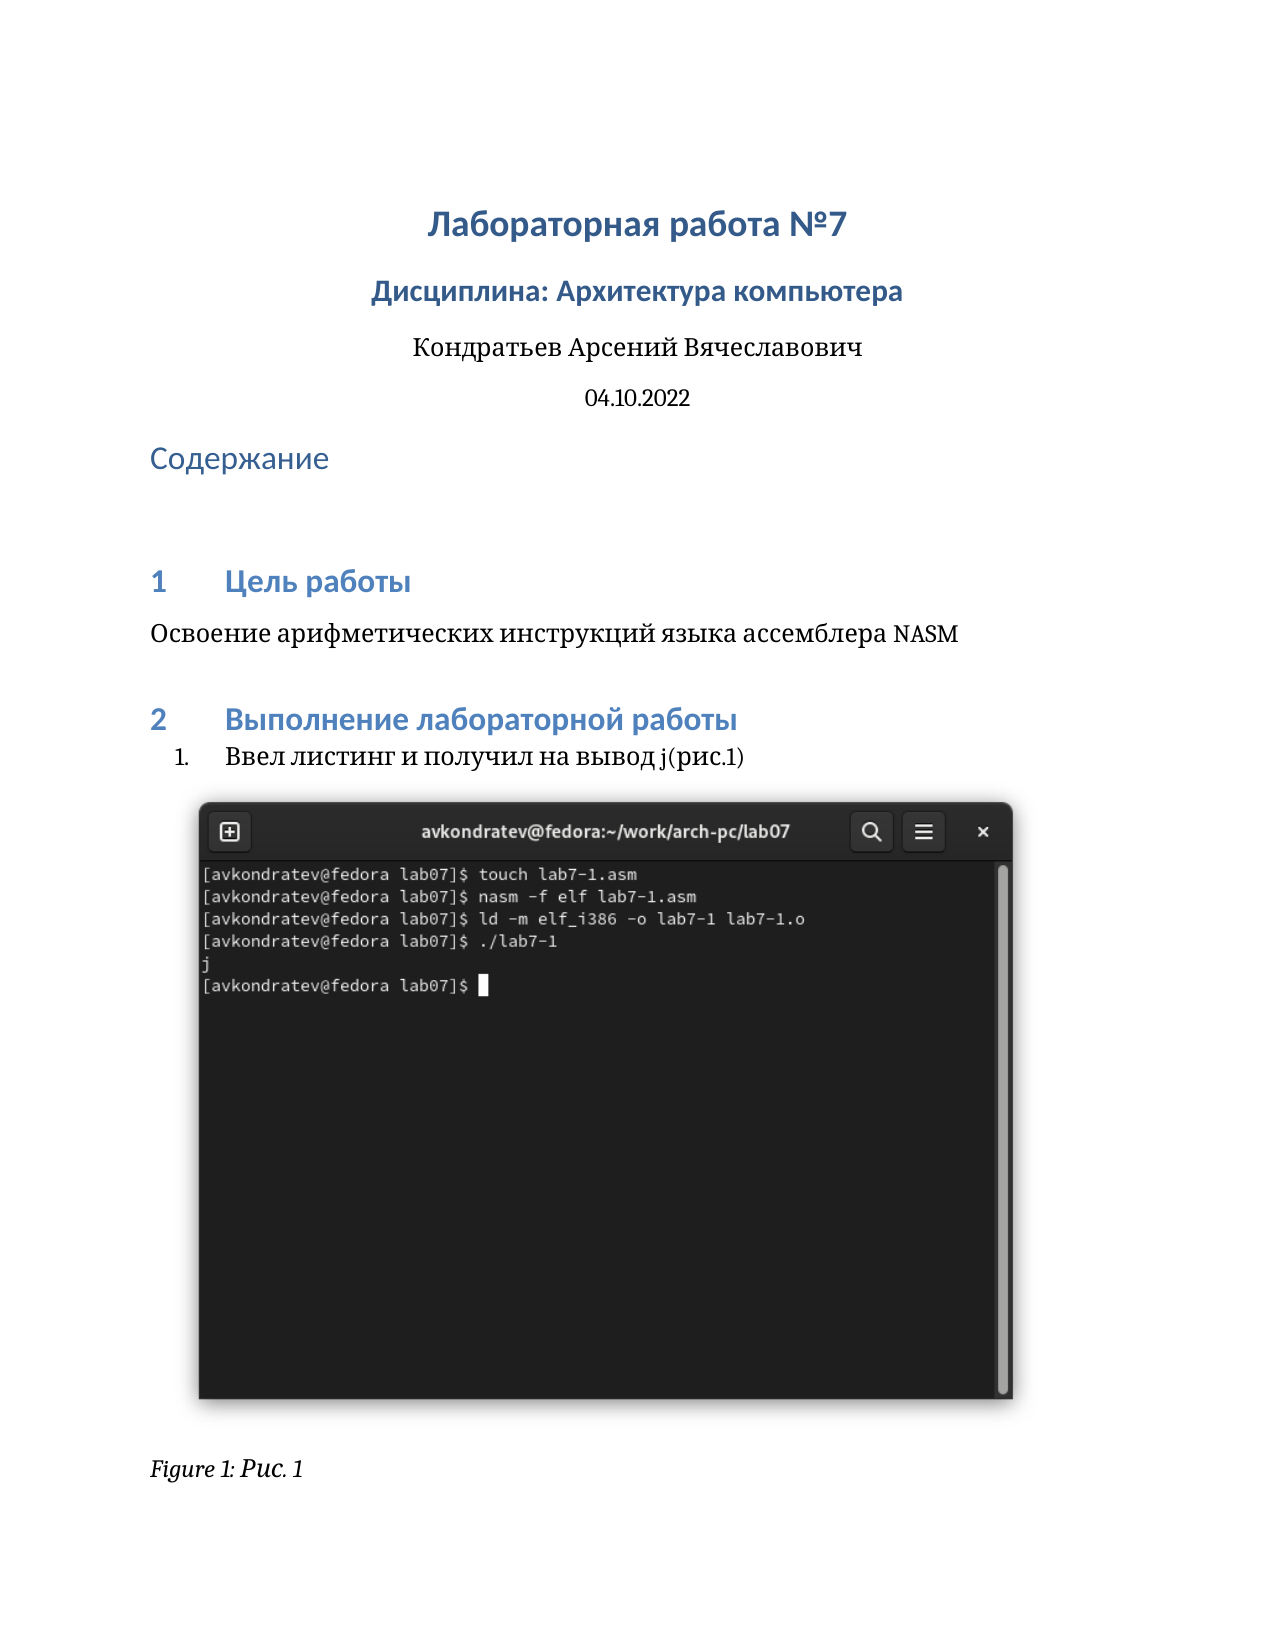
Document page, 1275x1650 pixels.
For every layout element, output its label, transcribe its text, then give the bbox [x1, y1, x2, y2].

picture [168, 775, 1044, 1434]
subtitle 1 Цель работы [150, 560, 1125, 601]
text Освоение арифметических инструкций языка ассемблера NASM [150, 619, 1125, 648]
subtitle Дисциплина: Архитектура компьютера [150, 271, 1125, 309]
subtitle 2 Выполнение лабораторной работы [150, 698, 1125, 739]
list Ввел листинг и получил на вывод j(рис.1) [175, 743, 1125, 771]
text Figure 1: Рис. 1 [150, 1455, 1125, 1483]
text 04.10.2022 [150, 383, 1125, 412]
title Лабораторная работа №7 [150, 200, 1125, 246]
text Кондратьев Арсений Вячеславович [150, 334, 1125, 363]
